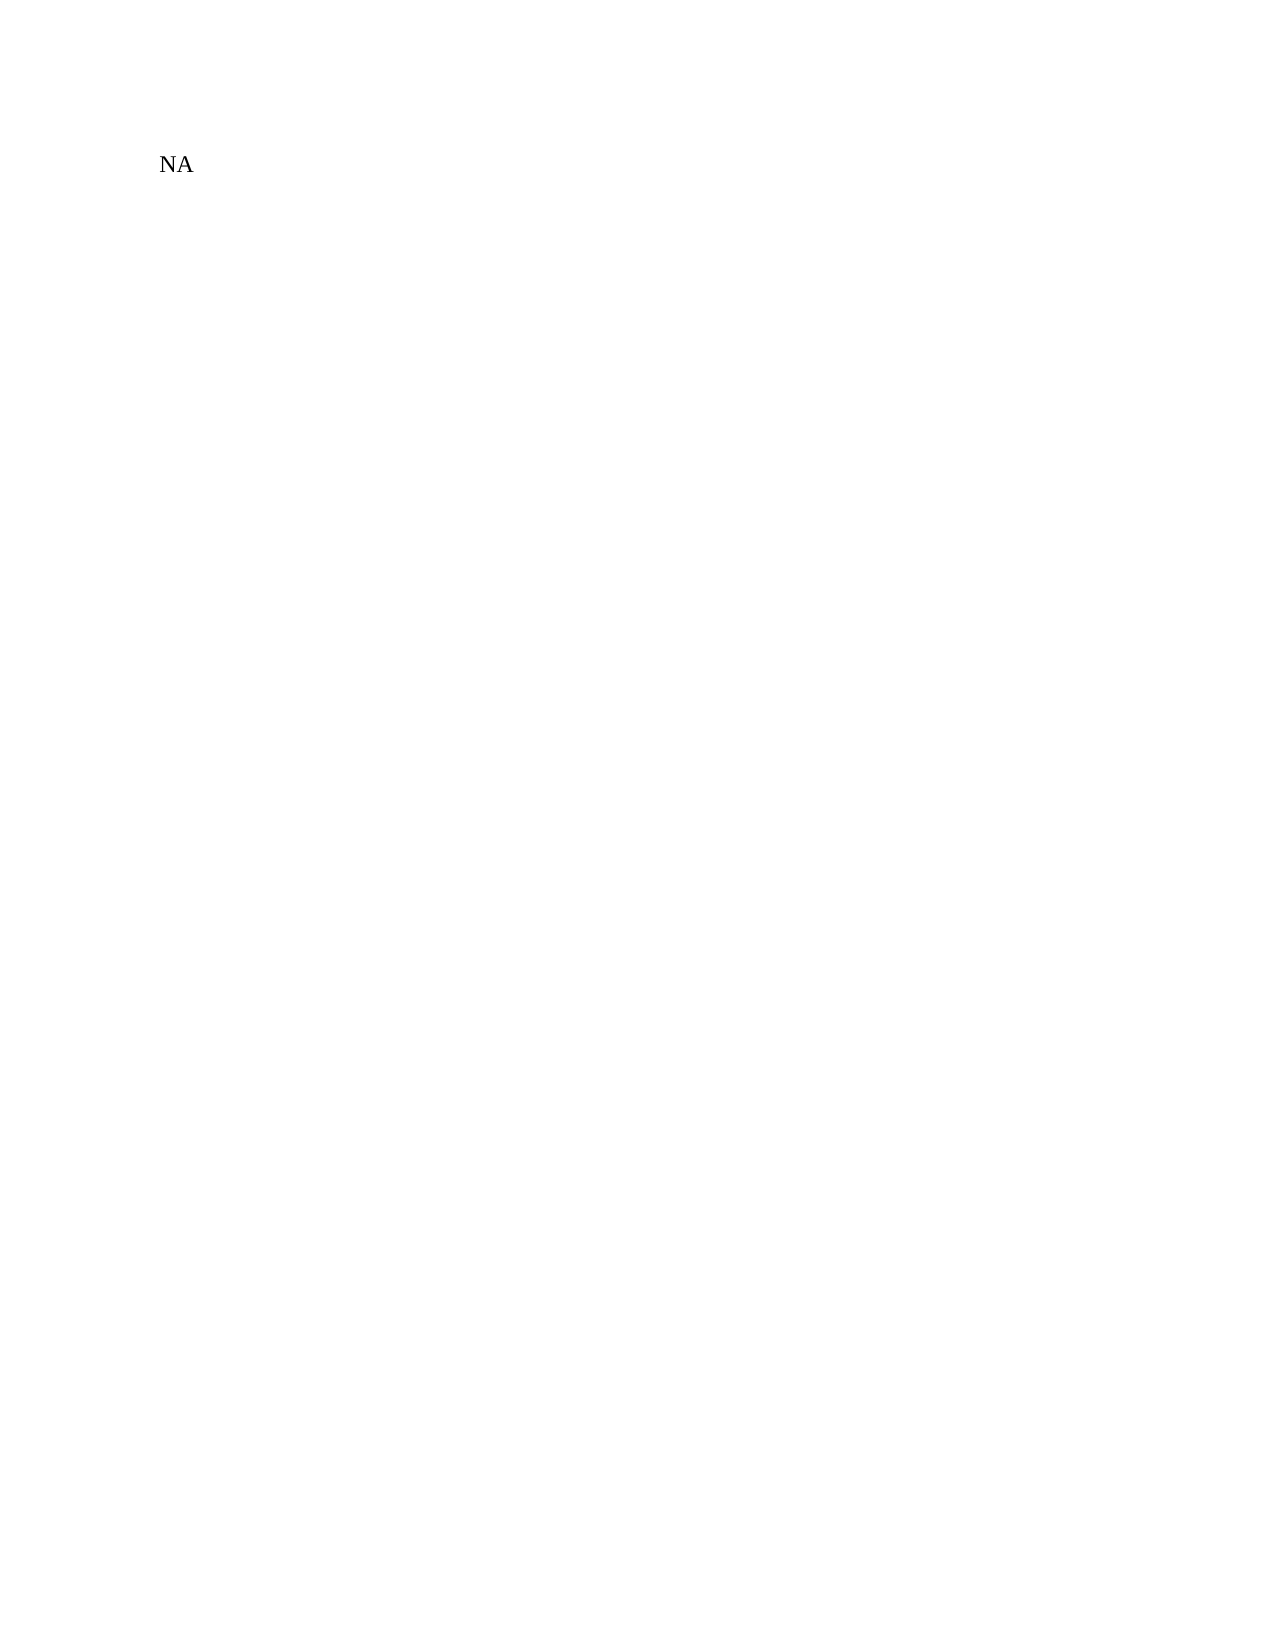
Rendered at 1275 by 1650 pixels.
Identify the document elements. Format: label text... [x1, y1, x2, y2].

text NA [123, 150, 1136, 178]
